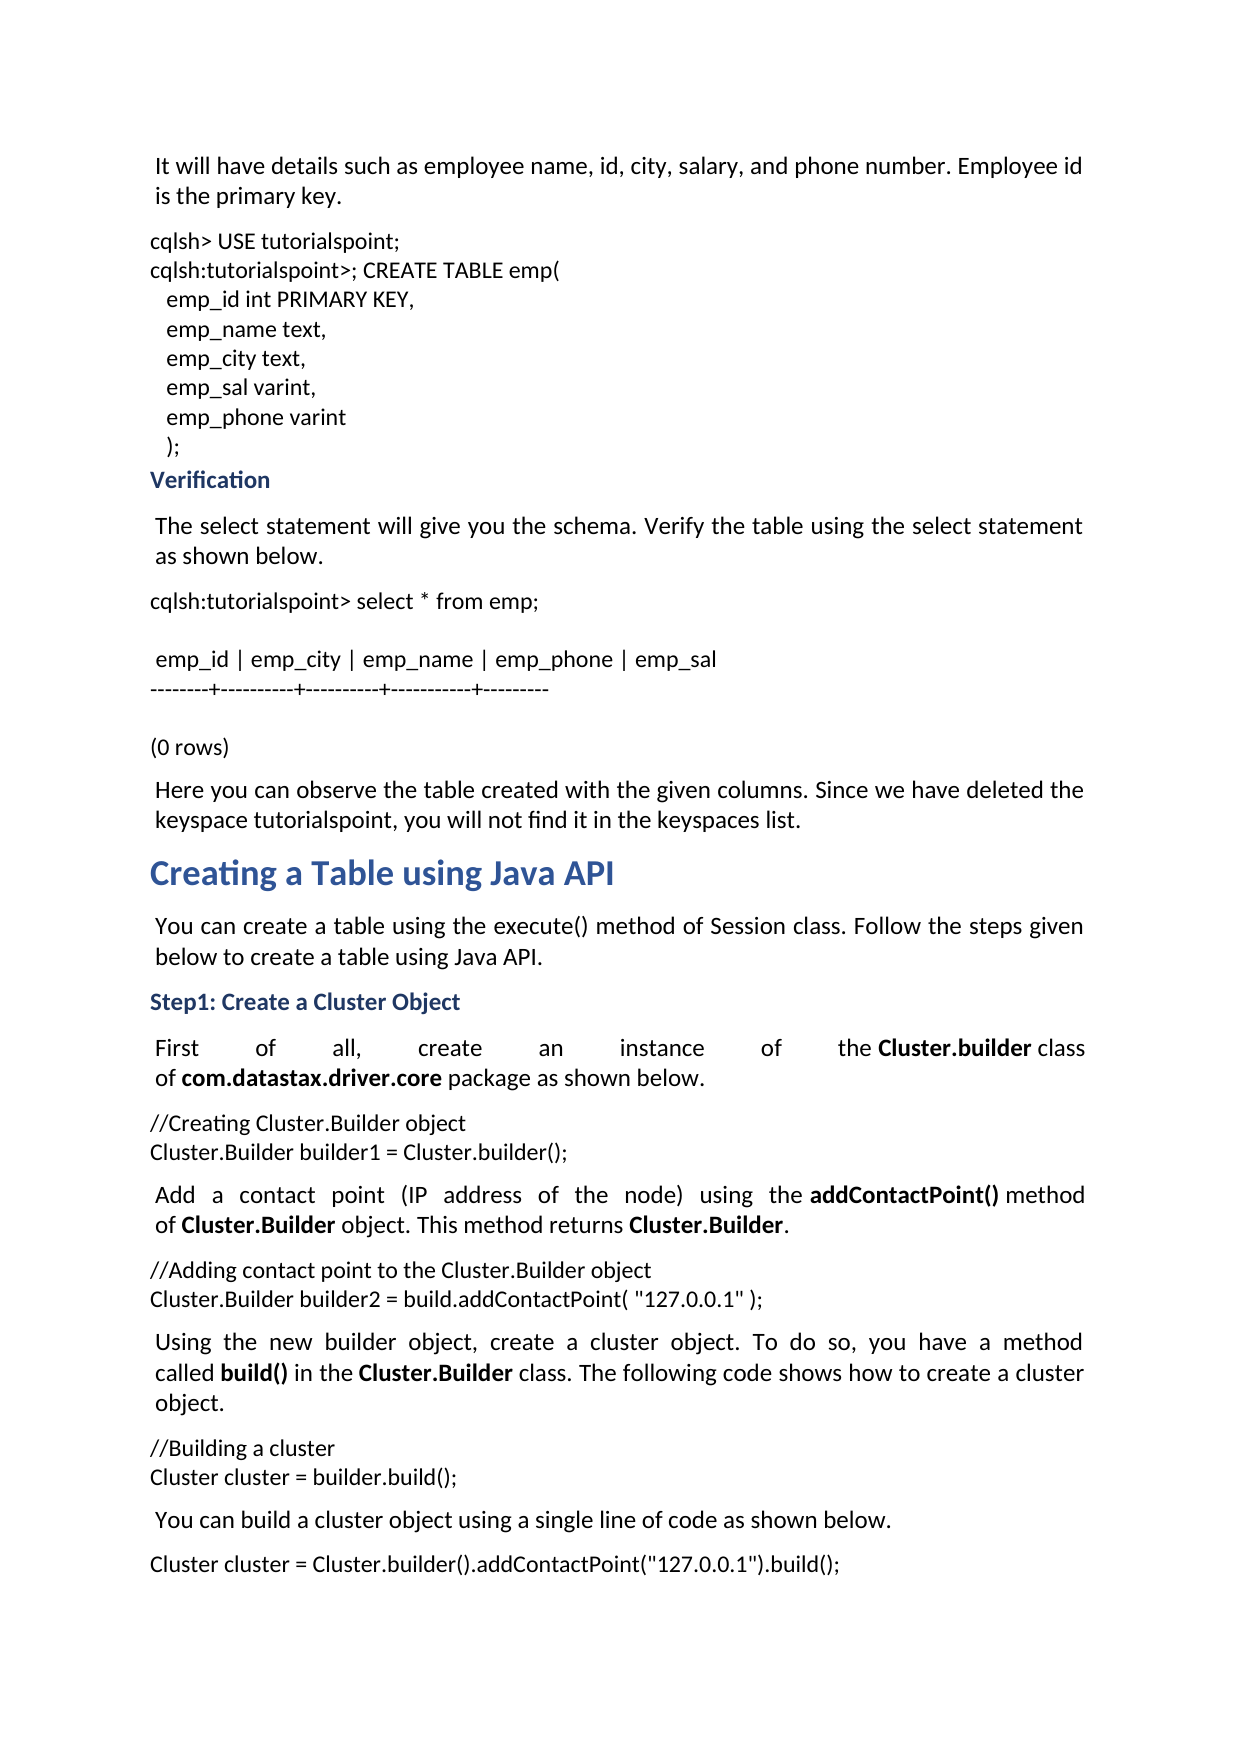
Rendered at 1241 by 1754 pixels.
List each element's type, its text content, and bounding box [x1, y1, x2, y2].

text First of all, create an instance of the Cluster.builder class of com.datastax.driver.core package as shown below. [155, 1032, 1085, 1093]
text emp_id | emp_city | emp_name | emp_phone | emp_sal [150, 644, 1090, 674]
text emp_phone varint [150, 402, 1090, 431]
subtitle Creating a Table using Java API [150, 850, 1090, 894]
text The select statement will give you the schema. Verify the table using the select statement as shown below. [155, 510, 1085, 571]
subtitle Verification [150, 464, 1090, 495]
text cqlsh> USE tutorialspoint; [150, 226, 1090, 255]
text ); [150, 431, 1090, 460]
text cqlsh:tutorialspoint>; CREATE TABLE emp( [150, 255, 1090, 284]
text Cluster.Builder builder2 = build.addContactPoint( "127.0.0.1" ); [150, 1284, 1090, 1314]
text //Building a cluster [150, 1433, 1090, 1462]
text (0 rows) [150, 732, 1090, 761]
text --------+----------+----------+-----------+--------- [150, 674, 1090, 703]
text Using the new builder object, create a cluster object. To do so, you have a method called build() in the Cluster.Builder class. The following code shows how to create a cluster object. [155, 1326, 1085, 1418]
text Cluster cluster = Cluster.builder().addContactPoint("127.0.0.1").build(); [150, 1549, 1090, 1578]
text Cluster cluster = builder.build(); [150, 1462, 1090, 1491]
text Cluster.Builder builder1 = Cluster.builder(); [150, 1137, 1090, 1167]
text Here you can observe the table created with the given columns. Since we have deleted the keyspace tutorialspoint, you will not find it in the keyspaces list. [155, 774, 1085, 835]
text emp_id int PRIMARY KEY, [150, 284, 1090, 314]
text You can build a cluster object using a single line of code as shown below. [155, 1504, 1085, 1534]
text emp_sal varint, [150, 372, 1090, 402]
text //Adding contact point to the Cluster.Builder object [150, 1255, 1090, 1284]
text cqlsh:tutorialspoint> select * from emp; [150, 586, 1090, 615]
text emp_name text, [150, 314, 1090, 343]
text It will have details such as employee name, id, city, salary, and phone number. Employee id is the primary key. [155, 150, 1085, 211]
text emp_city text, [150, 343, 1090, 372]
text You can create a table using the execute() method of Session class. Follow the steps given below to create a table using Java API. [155, 911, 1085, 972]
text //Creating Cluster.Builder object [150, 1108, 1090, 1137]
text Add a contact point (IP address of the node) using the addContactPoint() method of Cluster.Builder object. This method returns Cluster.Builder. [155, 1179, 1085, 1240]
subtitle Step1: Create a Cluster Object [150, 987, 1090, 1017]
